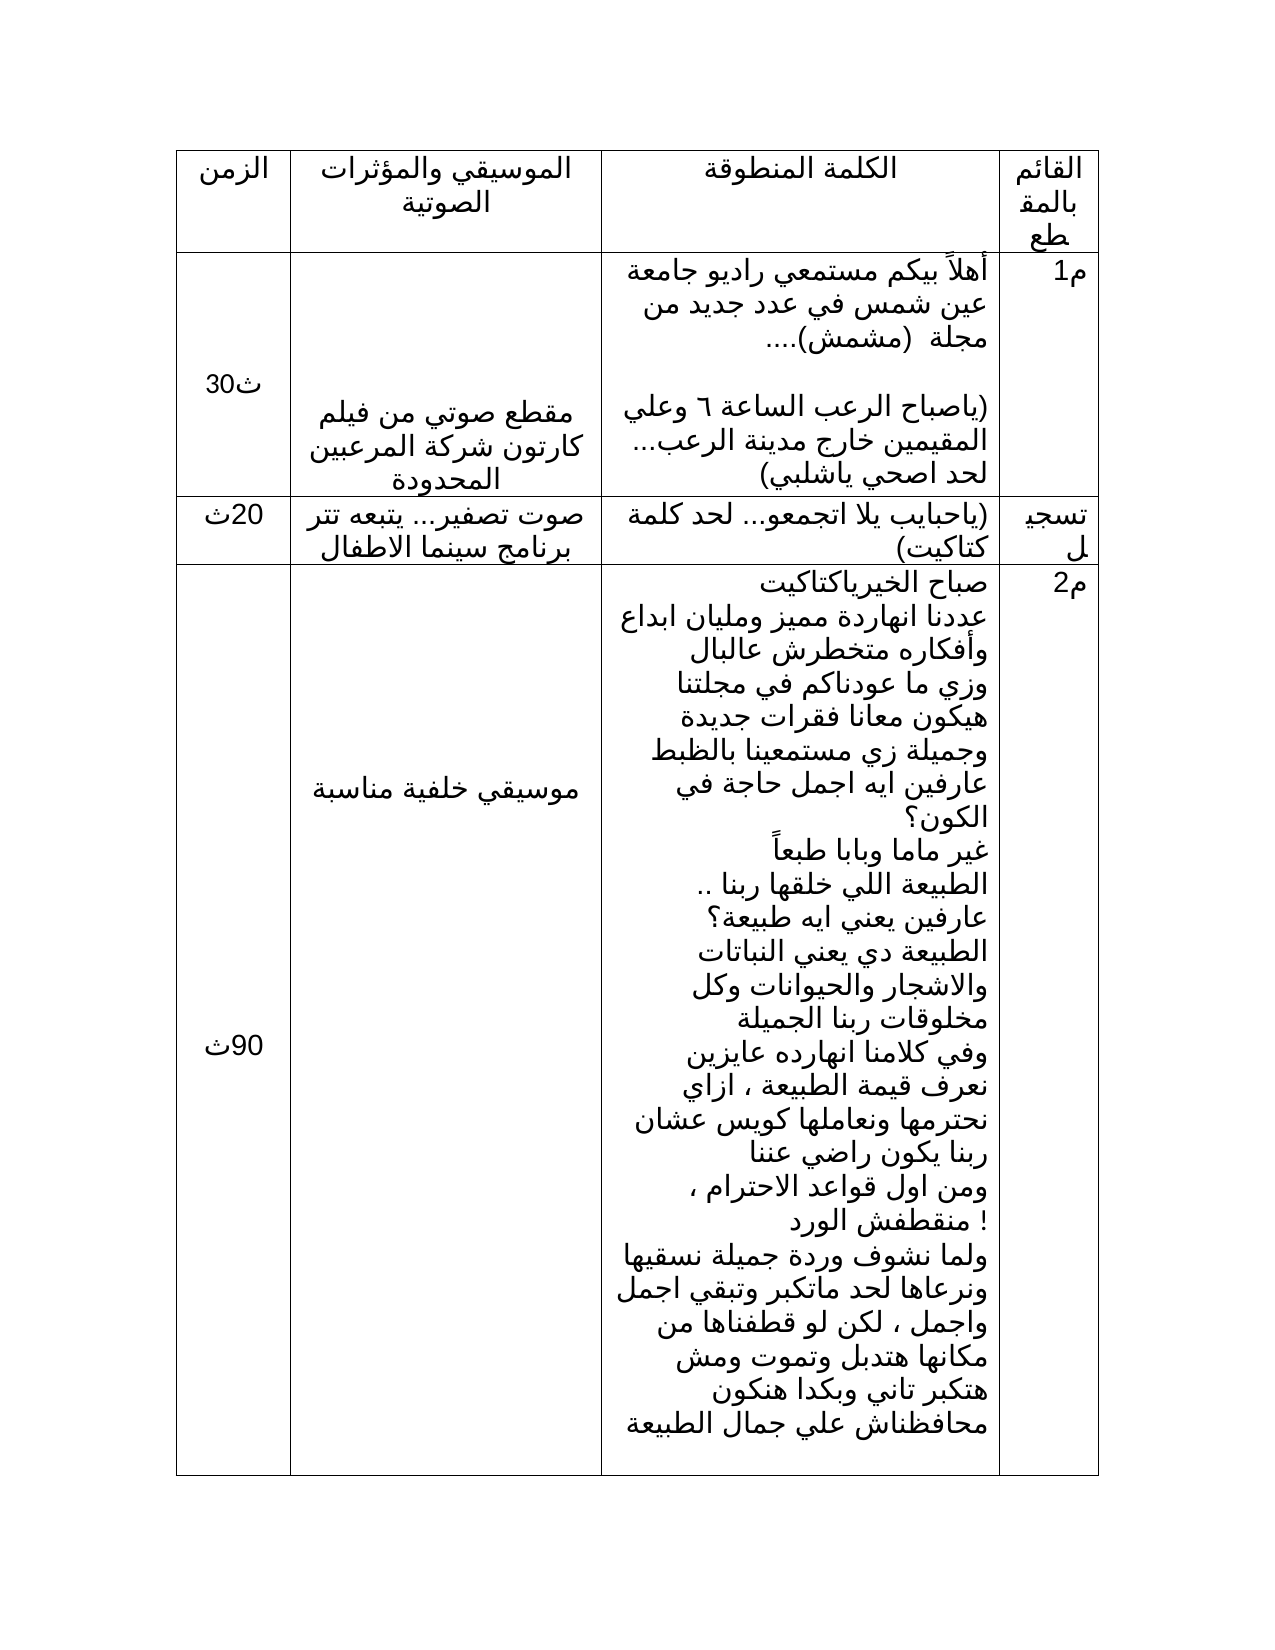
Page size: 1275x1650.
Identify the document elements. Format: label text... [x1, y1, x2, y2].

table_header الزمن [177, 151, 290, 252]
table_cell صوت تصفير... يتبعه تتر برنامج سينما الاطفال [291, 497, 601, 564]
table_cell 90ث [177, 565, 290, 1475]
table_cell م1 [1000, 253, 1098, 496]
table_cell موسيقي خلفية مناسبة [291, 565, 601, 1475]
table_cell 20ث [177, 497, 290, 564]
table_cell أهلاً بيكم مستمعي راديو جامعة عين شمس في عدد جديد من مجلة (مشمش).... (ياصباح الرعب الساعة ٦ وعلي المقيمين خارج مدينة الرعب... لحد اصحي ياشلبي) [602, 253, 999, 496]
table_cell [602, 565, 999, 1475]
table_header الكلمة المنطوقة [602, 151, 999, 252]
table_cell (ياحبايب يلا اتجمعو... لحد كلمة كتاكيت) [602, 497, 999, 564]
table_header القائم بالمقطع [1000, 151, 1098, 252]
table_cell م2 [1000, 565, 1098, 1475]
table_cell مقطع صوتي من فيلم كارتون شركة المرعبين المحدودة [291, 253, 601, 496]
table_cell 30ث [177, 253, 290, 496]
table_header الموسيقي والمؤثرات الصوتية [291, 151, 601, 252]
table_cell تسجيل [1000, 497, 1098, 564]
